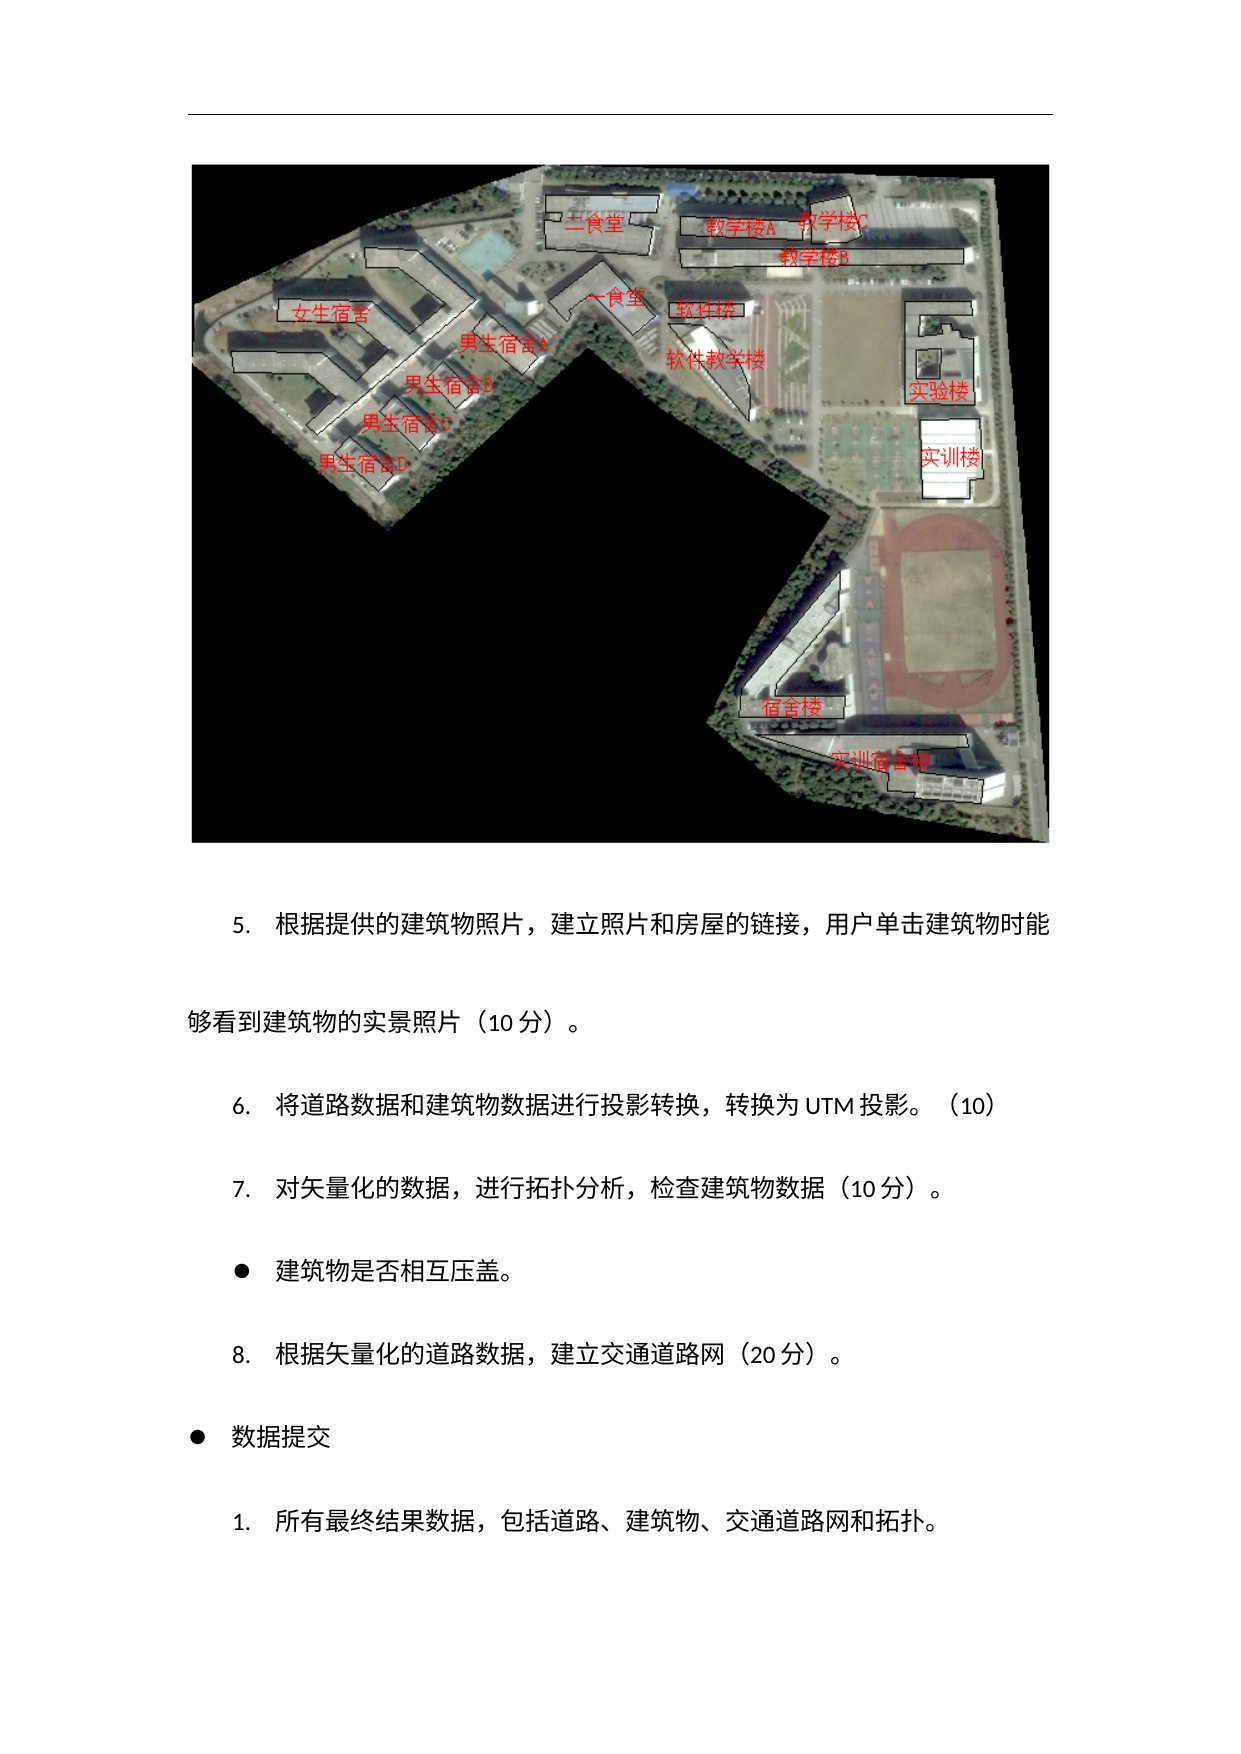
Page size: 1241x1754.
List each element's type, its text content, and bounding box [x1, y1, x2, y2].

list 所有最终结果数据，包括道路、建筑物、交通道路网和拓扑。 [232, 1487, 1053, 1552]
picture [187, 162, 1053, 848]
list 对矢量化的数据，进行拓扑分析，检查建筑物数据（10分）。 [187, 1154, 1053, 1219]
list 建筑物是否相互压盖。 [187, 1237, 1053, 1302]
list 根据矢量化的道路数据，建立交通道路网（20分）。 [187, 1320, 1053, 1385]
list 将道路数据和建筑物数据进行投影转换，转换为UTM投影。（10） [187, 1071, 1053, 1136]
list 数据提交 [187, 1403, 1053, 1468]
list 根据提供的建筑物照片，建立照片和房屋的链接，用户单击建筑物时能够看到建筑物的实景照片（10分）。 [187, 890, 1053, 1053]
